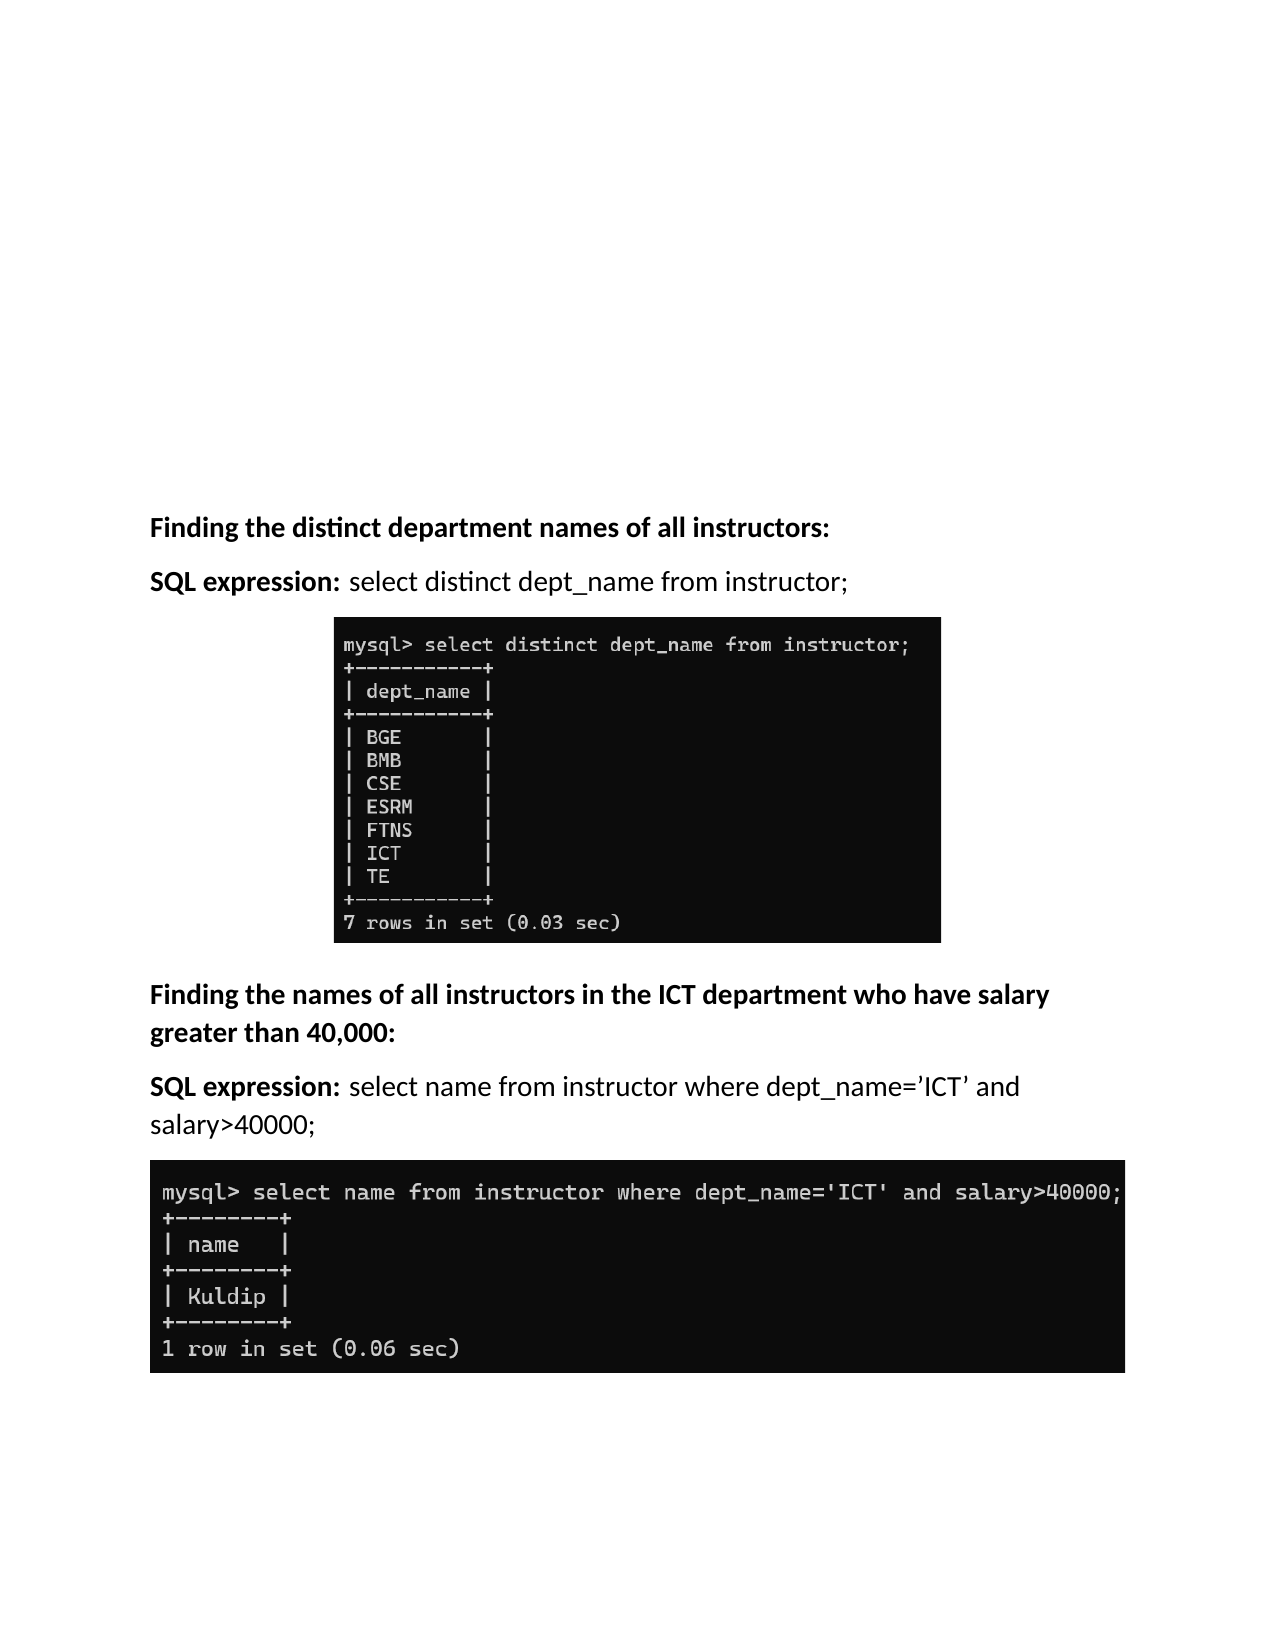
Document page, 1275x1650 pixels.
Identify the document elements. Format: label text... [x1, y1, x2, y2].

text Finding the distinct department names of all instructors: [150, 509, 1125, 544]
text SQL expression: select distinct dept_name from instructor; [150, 563, 1125, 599]
picture [150, 1160, 1125, 1373]
text Finding the names of all instructors in the ICT department who have salary greater than 40,000: [150, 976, 1125, 1050]
picture [333, 617, 942, 943]
text SQL expression: select name from instructor where dept_name=’ICT’ and salary>40000; [150, 1068, 1125, 1142]
